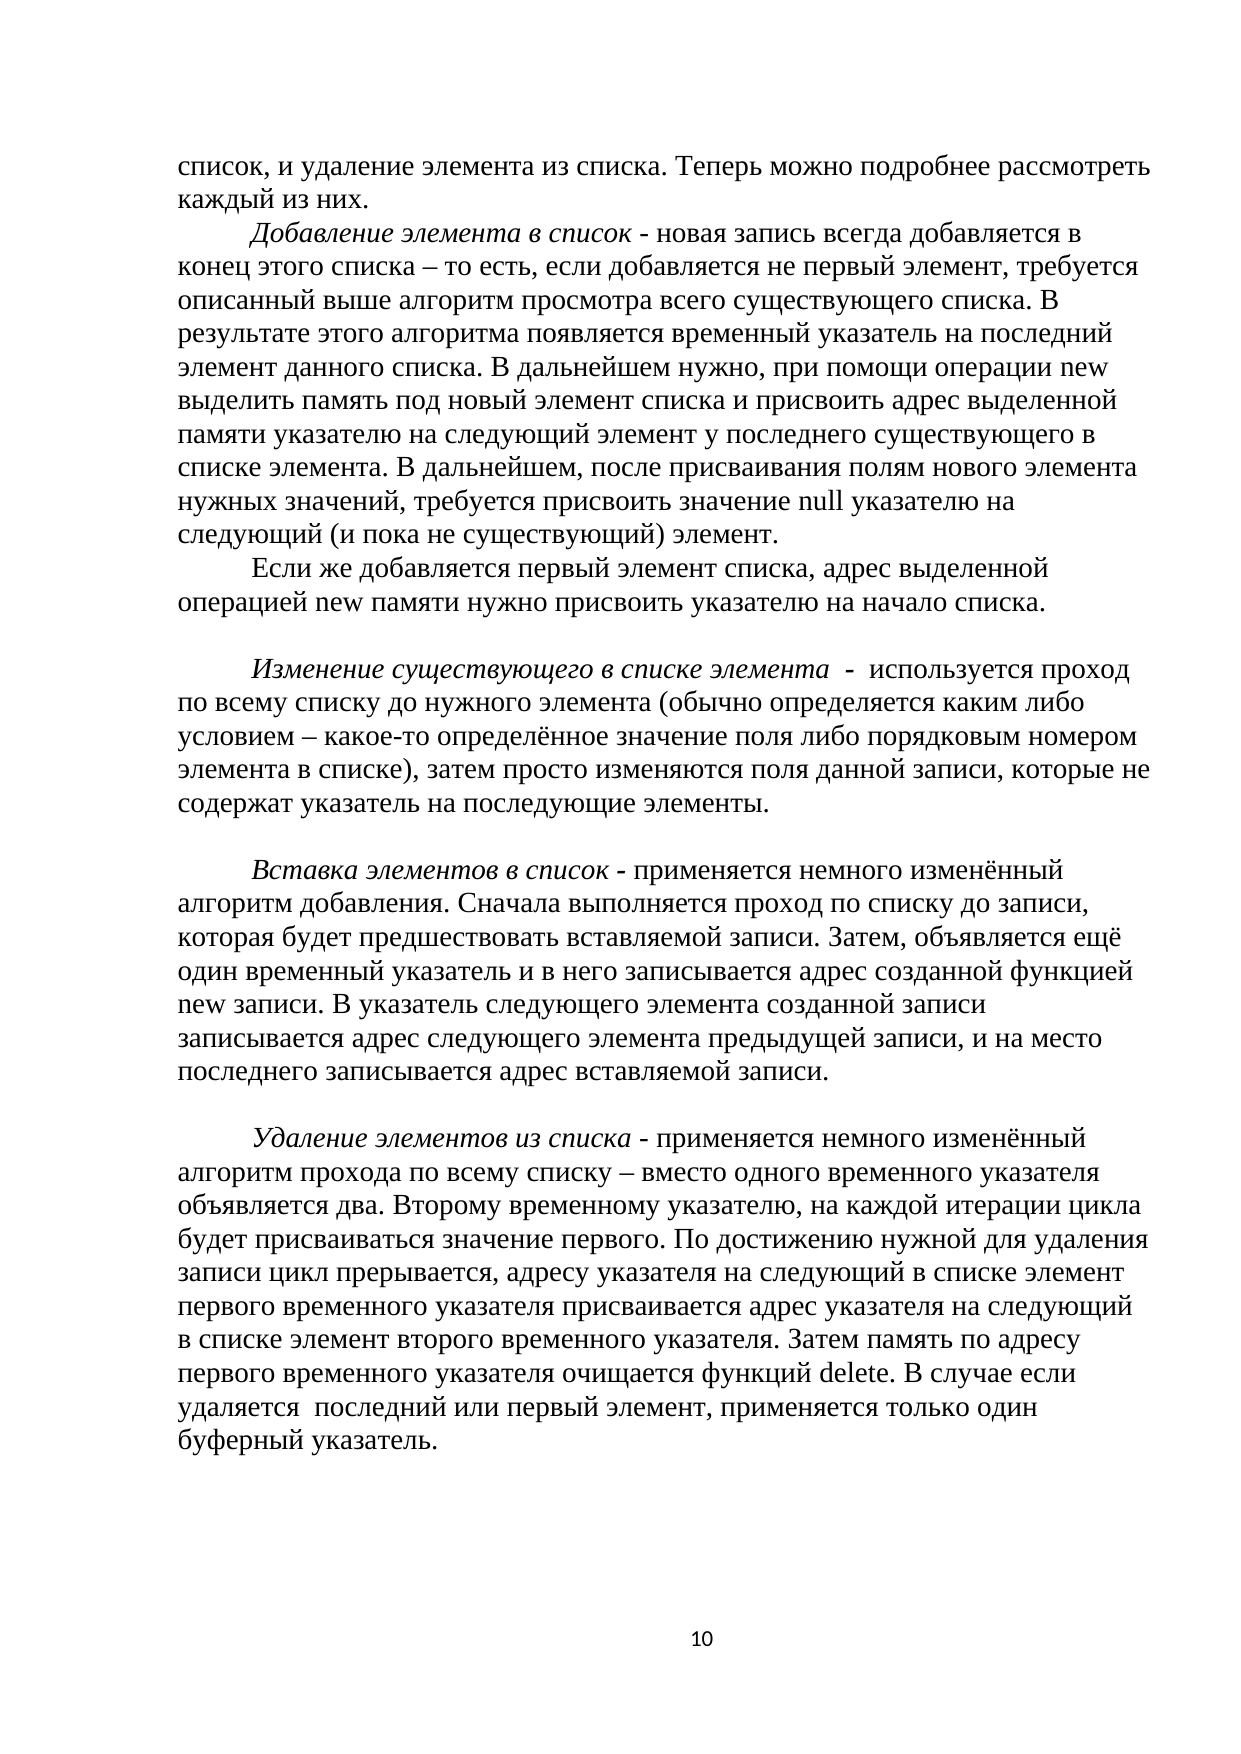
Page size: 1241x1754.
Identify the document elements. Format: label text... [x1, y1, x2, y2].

text Изменение существующего в списке элемента - используется проход по всему списку до нужного элемента (обычно определяется каким либо условием – какое-то определённое значение поля либо порядковым номером элемента в списке), затем просто изменяются поля данной записи, которые не содержат указатель на последующие элементы. [177, 651, 1152, 818]
text Вставка элементов в список - применяется немного изменённый алгоритм добавления. Сначала выполняется проход по списку до записи, которая будет предшествовать вставляемой записи. Затем, объявляется ещё один временный указатель и в него записывается адрес созданной функцией new записи. В указатель следующего элемента созданной записи записывается адрес следующего элемента предыдущей записи, и на место последнего записывается адрес вставляемой записи. [177, 852, 1152, 1087]
text Если же добавляется первый элемент списка, адрес выделенной операцией new памяти нужно присвоить указателю на начало списка. [177, 550, 1152, 617]
text Удаление элементов из списка - применяется немного изменённый алгоритм прохода по всему списку – вместо одного временного указателя объявляется два. Второму временному указателю, на каждой итерации цикла будет присваиваться значение первого. По достижению нужной для удаления записи цикл прерывается, адресу указателя на следующий в списке элемент первого временного указателя присваивается адрес указателя на следующий в списке элемент второго временного указателя. Затем память по адресу первого временного указателя очищается функций delete. В случае если удаляется последний или первый элемент, применяется только один буферный указатель. [177, 1120, 1152, 1456]
text Добавление элемента в список - новая запись всегда добавляется в конец этого списка – то есть, если добавляется не первый элемент, требуется описанный выше алгоритм просмотра всего существующего списка. В результате этого алгоритма появляется временный указатель на последний элемент данного списка. В дальнейшем нужно, при помощи операции new выделить память под новый элемент списка и присвоить адрес выделенной памяти указателю на следующий элемент у последнего существующего в списке элемента. В дальнейшем, после присваивания полям нового элемента нужных значений, требуется присвоить значение null указателю на следующий (и пока не существующий) элемент. [177, 215, 1152, 550]
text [177, 148, 1152, 215]
